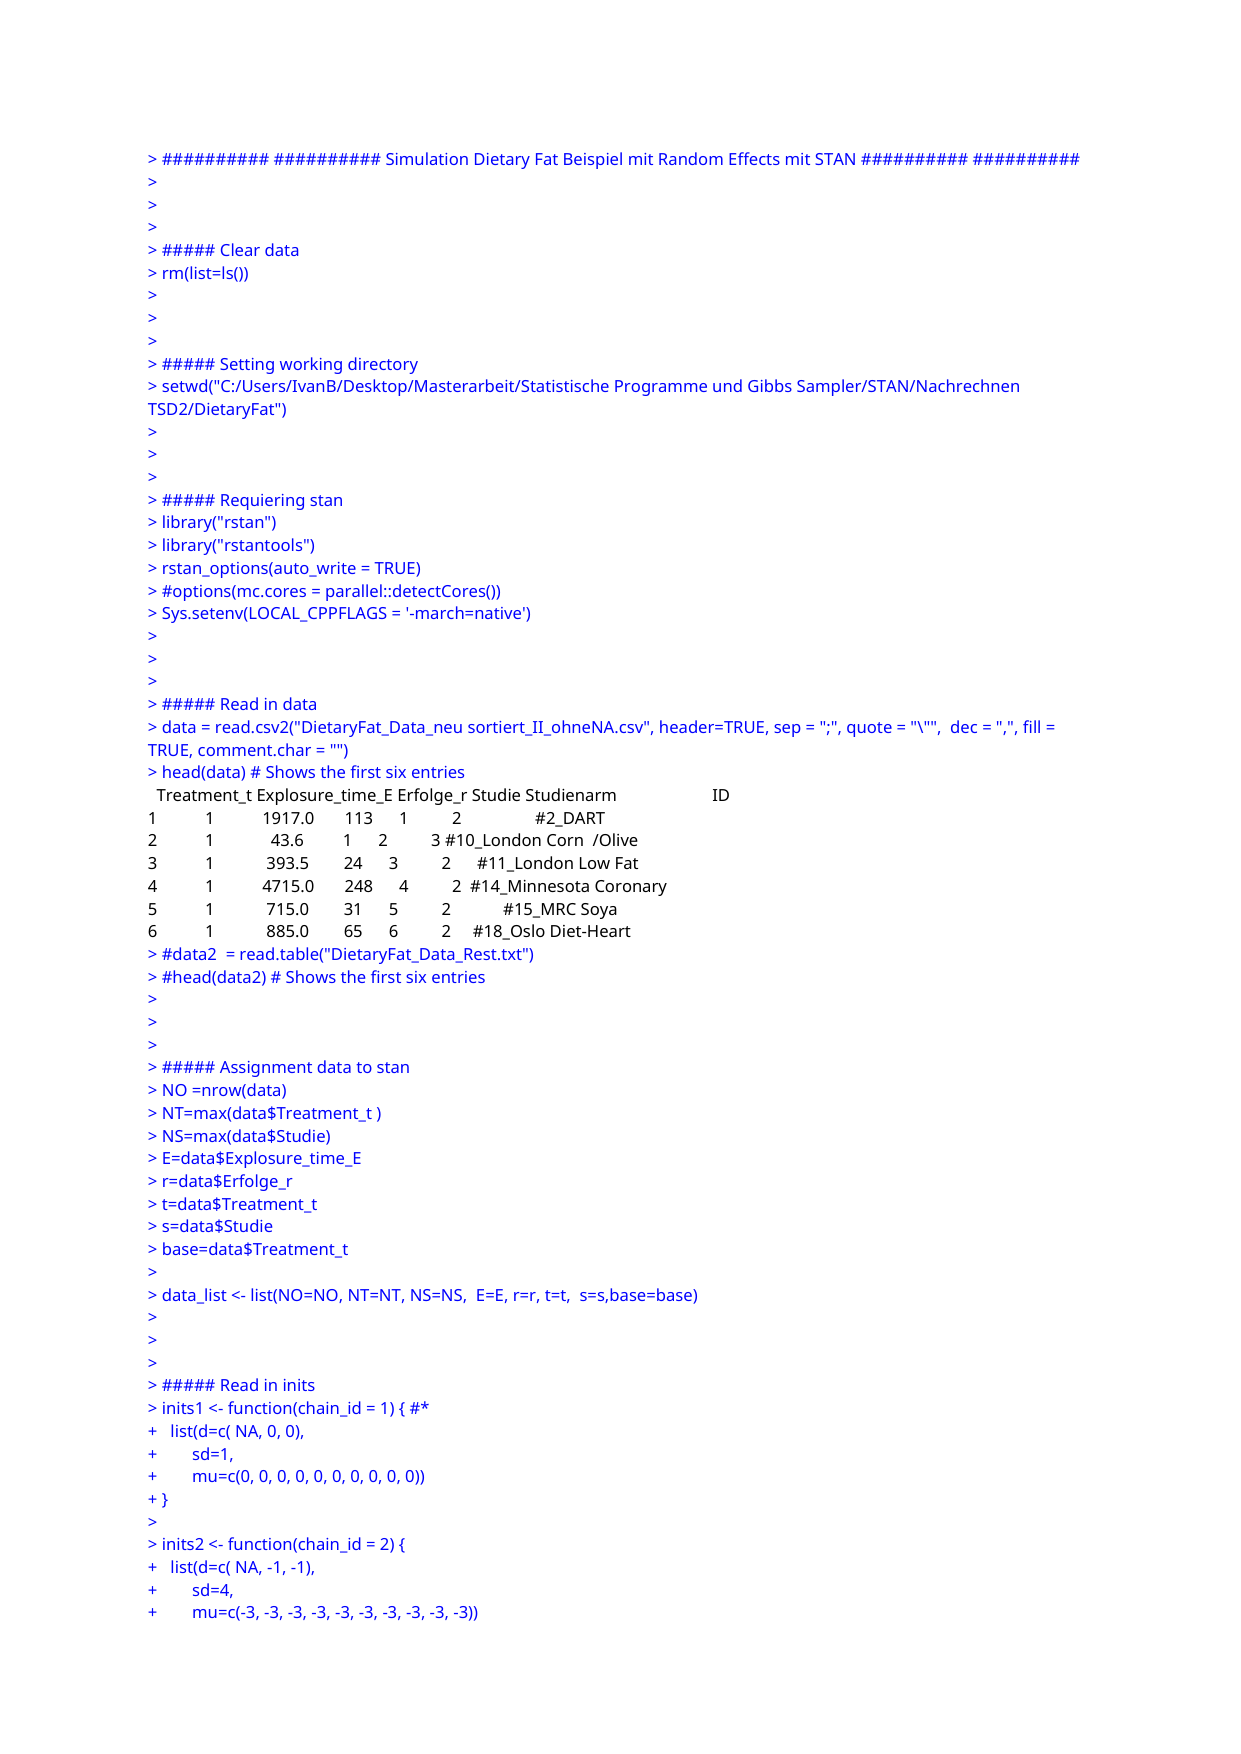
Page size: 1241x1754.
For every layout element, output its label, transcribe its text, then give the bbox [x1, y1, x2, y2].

text > [148, 1011, 1092, 1033]
text > library("rstantools") [148, 534, 1092, 556]
text 1 1 1917.0 113 1 2 #2_DART [148, 806, 1092, 829]
text > [148, 624, 1092, 647]
text + list(d=c( NA, 0, 0), [148, 1419, 1092, 1442]
text > E=data$Explosure_time_E [148, 1147, 1092, 1169]
text > NS=max(data$Studie) [148, 1124, 1092, 1147]
text > [148, 170, 1092, 193]
text + mu=c(-3, -3, -3, -3, -3, -3, -3, -3, -3, -3)) [148, 1601, 1092, 1624]
text 4 1 4715.0 248 4 2 #14_Minnesota Coronary [148, 874, 1092, 897]
text 6 1 885.0 65 6 2 #18_Oslo Diet-Heart [148, 920, 1092, 942]
text > ##### Setting working directory [148, 352, 1092, 375]
text > [148, 1510, 1092, 1533]
text > [148, 1033, 1092, 1056]
text > #data2 = read.table("DietaryFat_Data_Rest.txt") [148, 942, 1092, 965]
text > [148, 670, 1092, 693]
text 2 1 43.6 1 2 3 #10_London Corn /Olive [148, 829, 1092, 852]
text > ########## ########## Simulation Dietary Fat Beispiel mit Random Effects mit STAN ########## ########## [148, 148, 1092, 170]
text > [148, 1260, 1092, 1283]
text 3 1 393.5 24 3 2 #11_London Low Fat [148, 852, 1092, 874]
text > ##### Read in data [148, 693, 1092, 715]
text > t=data$Treatment_t [148, 1192, 1092, 1215]
text + mu=c(0, 0, 0, 0, 0, 0, 0, 0, 0, 0)) [148, 1465, 1092, 1487]
text > ##### Read in inits [148, 1374, 1092, 1397]
text > [148, 466, 1092, 488]
text > [148, 284, 1092, 307]
text + list(d=c( NA, -1, -1), [148, 1556, 1092, 1578]
text > s=data$Studie [148, 1215, 1092, 1238]
text > [148, 216, 1092, 238]
text > [148, 1351, 1092, 1374]
text > [148, 329, 1092, 352]
text > ##### Assignment data to stan [148, 1056, 1092, 1079]
text > [148, 443, 1092, 466]
text > Sys.setenv(LOCAL_CPPFLAGS = '-march=native') [148, 602, 1092, 624]
text > base=data$Treatment_t [148, 1238, 1092, 1260]
text > library("rstan") [148, 511, 1092, 534]
text > [148, 193, 1092, 216]
text > inits2 <- function(chain_id = 2) { [148, 1533, 1092, 1556]
text + sd=4, [148, 1578, 1092, 1601]
text > [148, 1328, 1092, 1351]
text > data = read.csv2("DietaryFat_Data_neu sortiert_II_ohneNA.csv", header=TRUE, sep = ";", quote = "\"", dec = ",", fill = TRUE, comment.char = "") [148, 715, 1092, 761]
text > [148, 1306, 1092, 1328]
text > NO =nrow(data) [148, 1079, 1092, 1101]
text > head(data) # Shows the first six entries [148, 761, 1092, 783]
text > rstan_options(auto_write = TRUE) [148, 556, 1092, 579]
text > setwd("C:/Users/IvanB/Desktop/Masterarbeit/Statistische Programme und Gibbs Sampler/STAN/Nachrechnen TSD2/DietaryFat") [148, 375, 1092, 420]
text > [148, 420, 1092, 443]
text > r=data$Erfolge_r [148, 1169, 1092, 1192]
text > NT=max(data$Treatment_t ) [148, 1101, 1092, 1124]
text > #head(data2) # Shows the first six entries [148, 965, 1092, 988]
text > [148, 307, 1092, 329]
text > [148, 647, 1092, 670]
text + sd=1, [148, 1442, 1092, 1465]
text > ##### Requiering stan [148, 488, 1092, 511]
text 5 1 715.0 31 5 2 #15_MRC Soya [148, 897, 1092, 920]
text + } [148, 1487, 1092, 1510]
text > #options(mc.cores = parallel::detectCores()) [148, 579, 1092, 602]
text Treatment_t Explosure_time_E Erfolge_r Studie Studienarm ID [148, 783, 1092, 806]
text > rm(list=ls()) [148, 261, 1092, 284]
text > ##### Clear data [148, 238, 1092, 261]
text > data_list <- list(NO=NO, NT=NT, NS=NS, E=E, r=r, t=t, s=s,base=base) [148, 1283, 1092, 1306]
text > [148, 988, 1092, 1011]
text > inits1 <- function(chain_id = 1) { #* [148, 1397, 1092, 1419]
